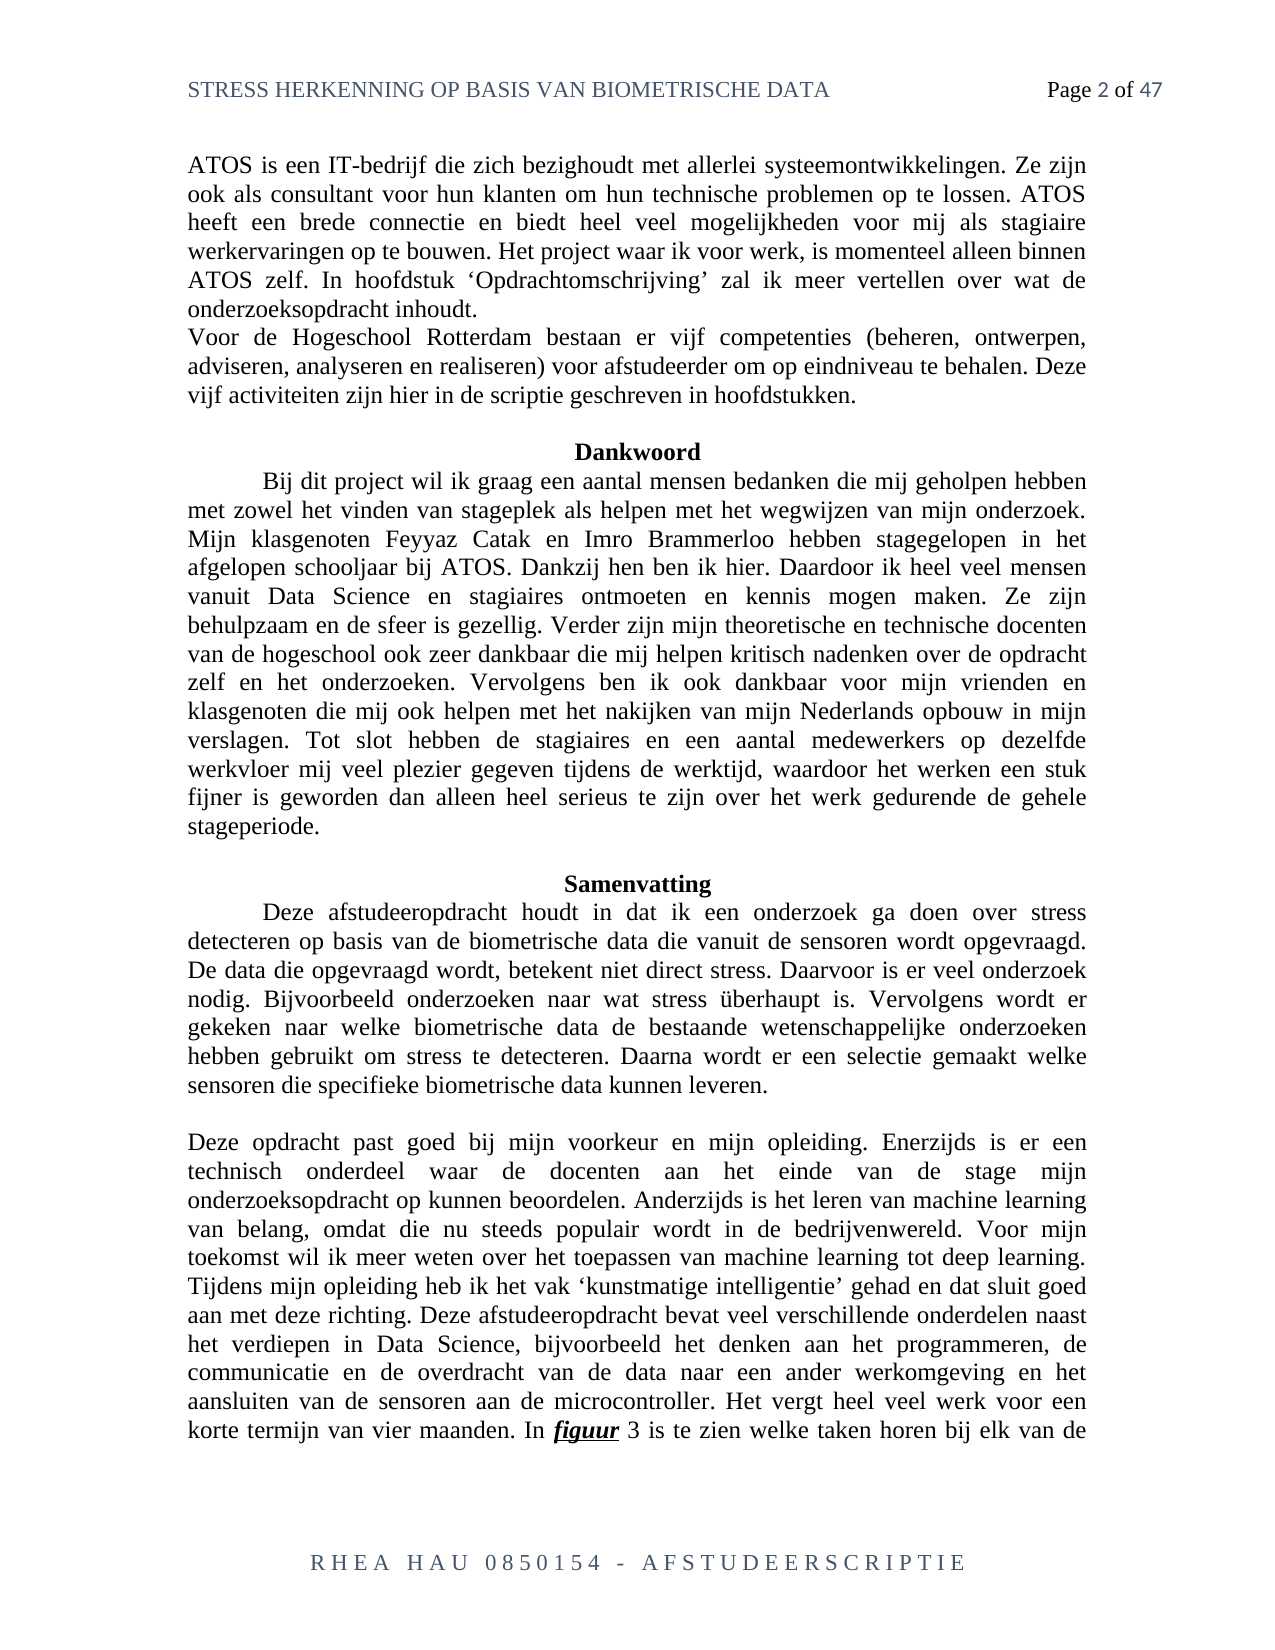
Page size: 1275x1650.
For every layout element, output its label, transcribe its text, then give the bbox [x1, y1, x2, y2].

subtitle Samenvatting [187, 869, 1087, 897]
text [187, 150, 1087, 322]
text Voor de Hogeschool Rotterdam bestaan er vijf competenties (beheren, ontwerpen, adviseren, analyseren en realiseren) voor afstudeerder om op eindniveau te behalen. Deze vijf activiteiten zijn hier in de scriptie geschreven in hoofdstukken. [187, 322, 1087, 409]
text Bij dit project wil ik graag een aantal mensen bedanken die mij geholpen hebben met zowel het vinden van stageplek als helpen met het wegwijzen van mijn onderzoek. Mijn klasgenoten Feyyaz Catak en Imro Brammerloo hebben stagegelopen in het afgelopen schooljaar bij ATOS. Dankzij hen ben ik hier. Daardoor ik heel veel mensen vanuit Data Science en stagiaires ontmoeten en kennis mogen maken. Ze zijn behulpzaam en de sfeer is gezellig. Verder zijn mijn theoretische en technische docenten van de hogeschool ook zeer dankbaar die mij helpen kritisch nadenken over de opdracht zelf en het onderzoeken. Vervolgens ben ik ook dankbaar voor mijn vrienden en klasgenoten die mij ook helpen met het nakijken van mijn Nederlands opbouw in mijn verslagen. Tot slot hebben de stagiaires en een aantal medewerkers op dezelfde werkvloer mij veel plezier gegeven tijdens de werktijd, waardoor het werken een stuk fijner is geworden dan alleen heel serieus te zijn over het werk gedurende de gehele stageperiode. [187, 466, 1087, 840]
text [187, 1127, 1087, 1444]
subtitle Dankwoord [187, 437, 1087, 466]
text Deze afstudeeropdracht houdt in dat ik een onderzoek ga doen over stress detecteren op basis van de biometrische data die vanuit de sensoren wordt opgevraagd. De data die opgevraagd wordt, betekent niet direct stress. Daarvoor is er veel onderzoek nodig. Bijvoorbeeld onderzoeken naar wat stress überhaupt is. Vervolgens wordt er gekeken naar welke biometrische data de bestaande wetenschappelijke onderzoeken hebben gebruikt om stress te detecteren. Daarna wordt er een selectie gemaakt welke sensoren die specifieke biometrische data kunnen leveren. [187, 897, 1087, 1099]
